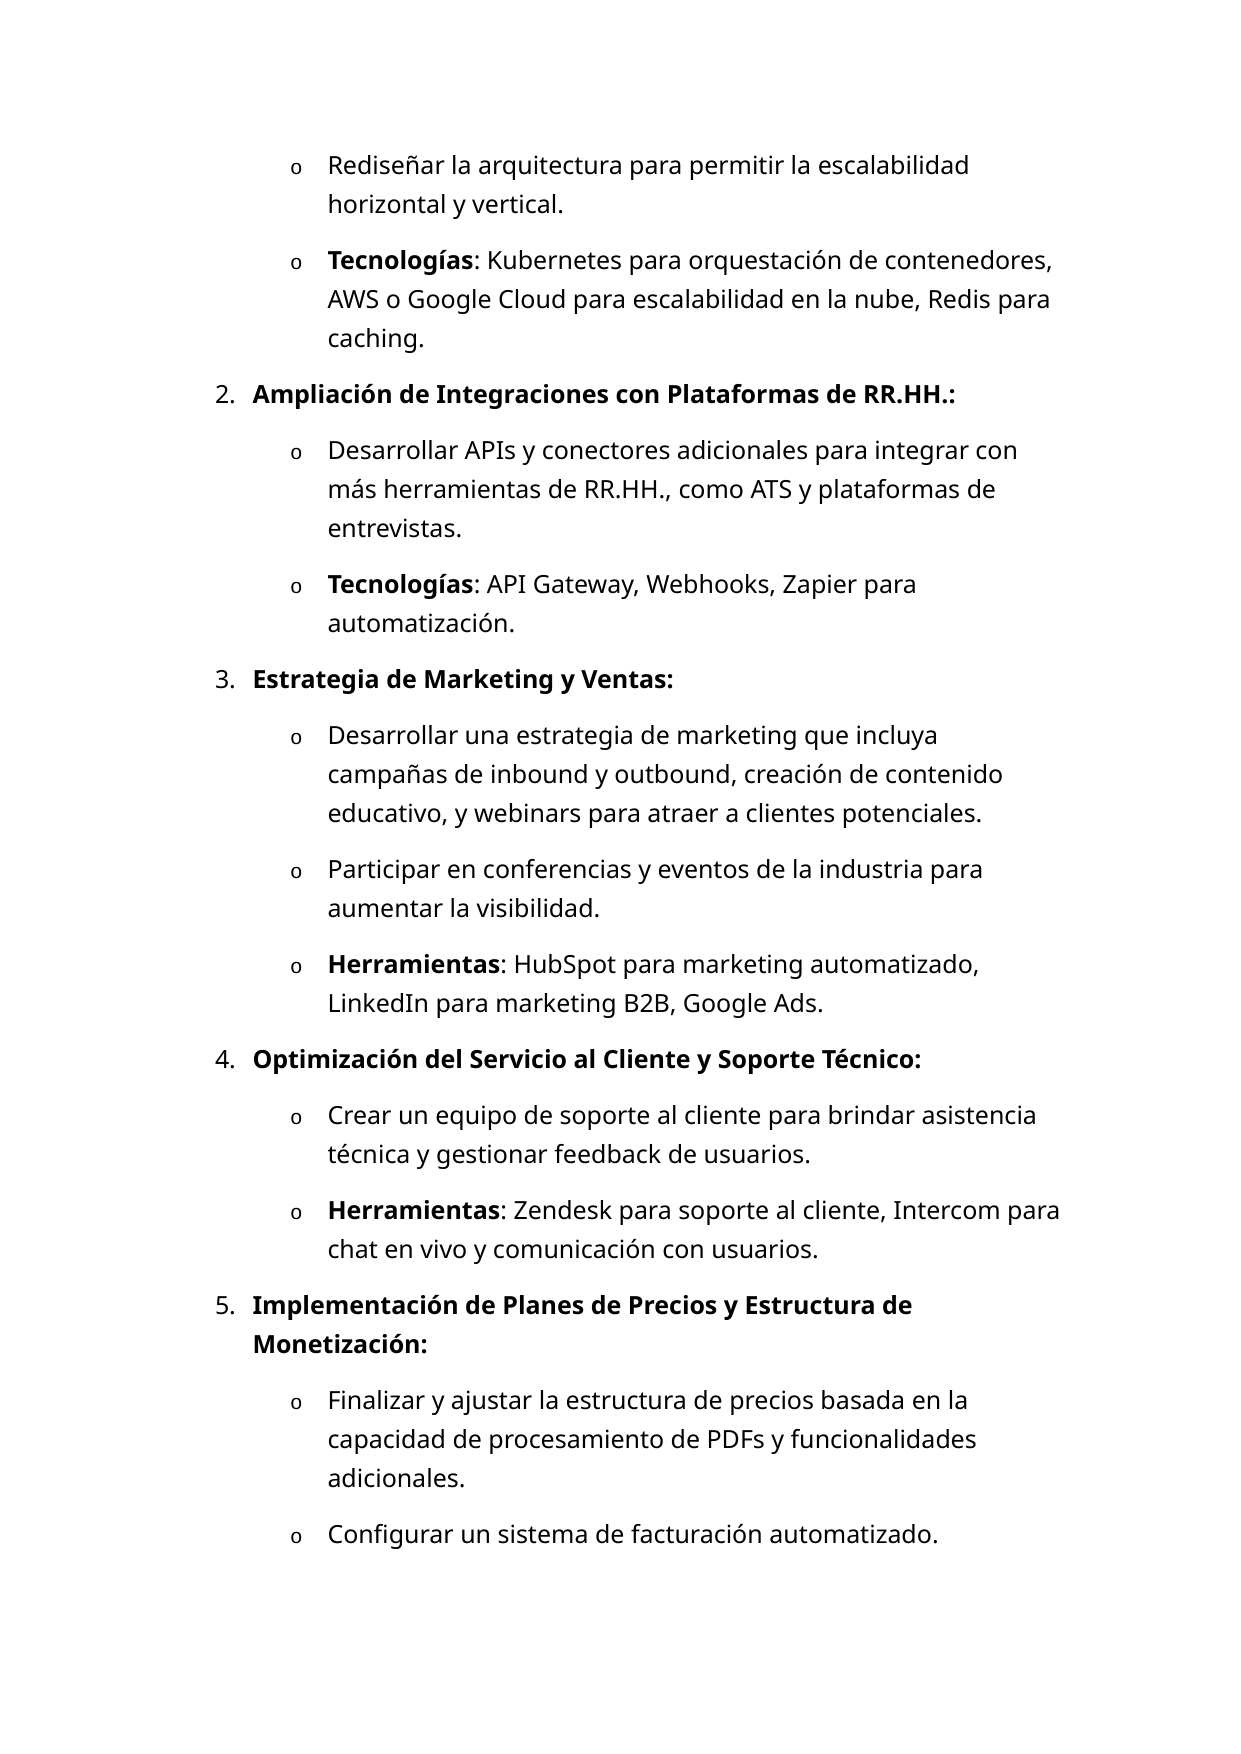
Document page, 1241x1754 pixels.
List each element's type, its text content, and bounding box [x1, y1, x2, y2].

list Estrategia de Marketing y Ventas: [215, 662, 1063, 696]
list Participar en conferencias y eventos de la industria para aumentar la visibilidad. [290, 852, 1063, 925]
list Desarrollar APIs y conectores adicionales para integrar con más herramientas de RR.HH., como ATS y plataformas de entrevistas. [290, 433, 1063, 545]
list Ampliación de Integraciones con Plataformas de RR.HH.: [215, 377, 1063, 411]
list Finalizar y ajustar la estructura de precios basada en la capacidad de procesamiento de PDFs y funcionalidades adicionales. [290, 1383, 1063, 1495]
list Optimización del Servicio al Cliente y Soporte Técnico: [215, 1042, 1063, 1076]
list Desarrollar una estrategia de marketing que incluya campañas de inbound y outbound, creación de contenido educativo, y webinars para atraer a clientes potenciales. [290, 718, 1063, 830]
list Herramientas: Zendesk para soporte al cliente, Intercom para chat en vivo y comunicación con usuarios. [290, 1193, 1063, 1266]
list Tecnologías: API Gateway, Webhooks, Zapier para automatización. [290, 567, 1063, 640]
list Configurar un sistema de facturación automatizado. [290, 1517, 1063, 1551]
list Implementación de Planes de Precios y Estructura de Monetización: [215, 1288, 1063, 1361]
list Tecnologías: Kubernetes para orquestación de contenedores, AWS o Google Cloud para escalabilidad en la nube, Redis para caching. [290, 243, 1063, 355]
list Rediseñar la arquitectura para permitir la escalabilidad horizontal y vertical. [290, 148, 1063, 221]
list Herramientas: HubSpot para marketing automatizado, LinkedIn para marketing B2B, Google Ads. [290, 947, 1063, 1020]
list Crear un equipo de soporte al cliente para brindar asistencia técnica y gestionar feedback de usuarios. [290, 1098, 1063, 1171]
